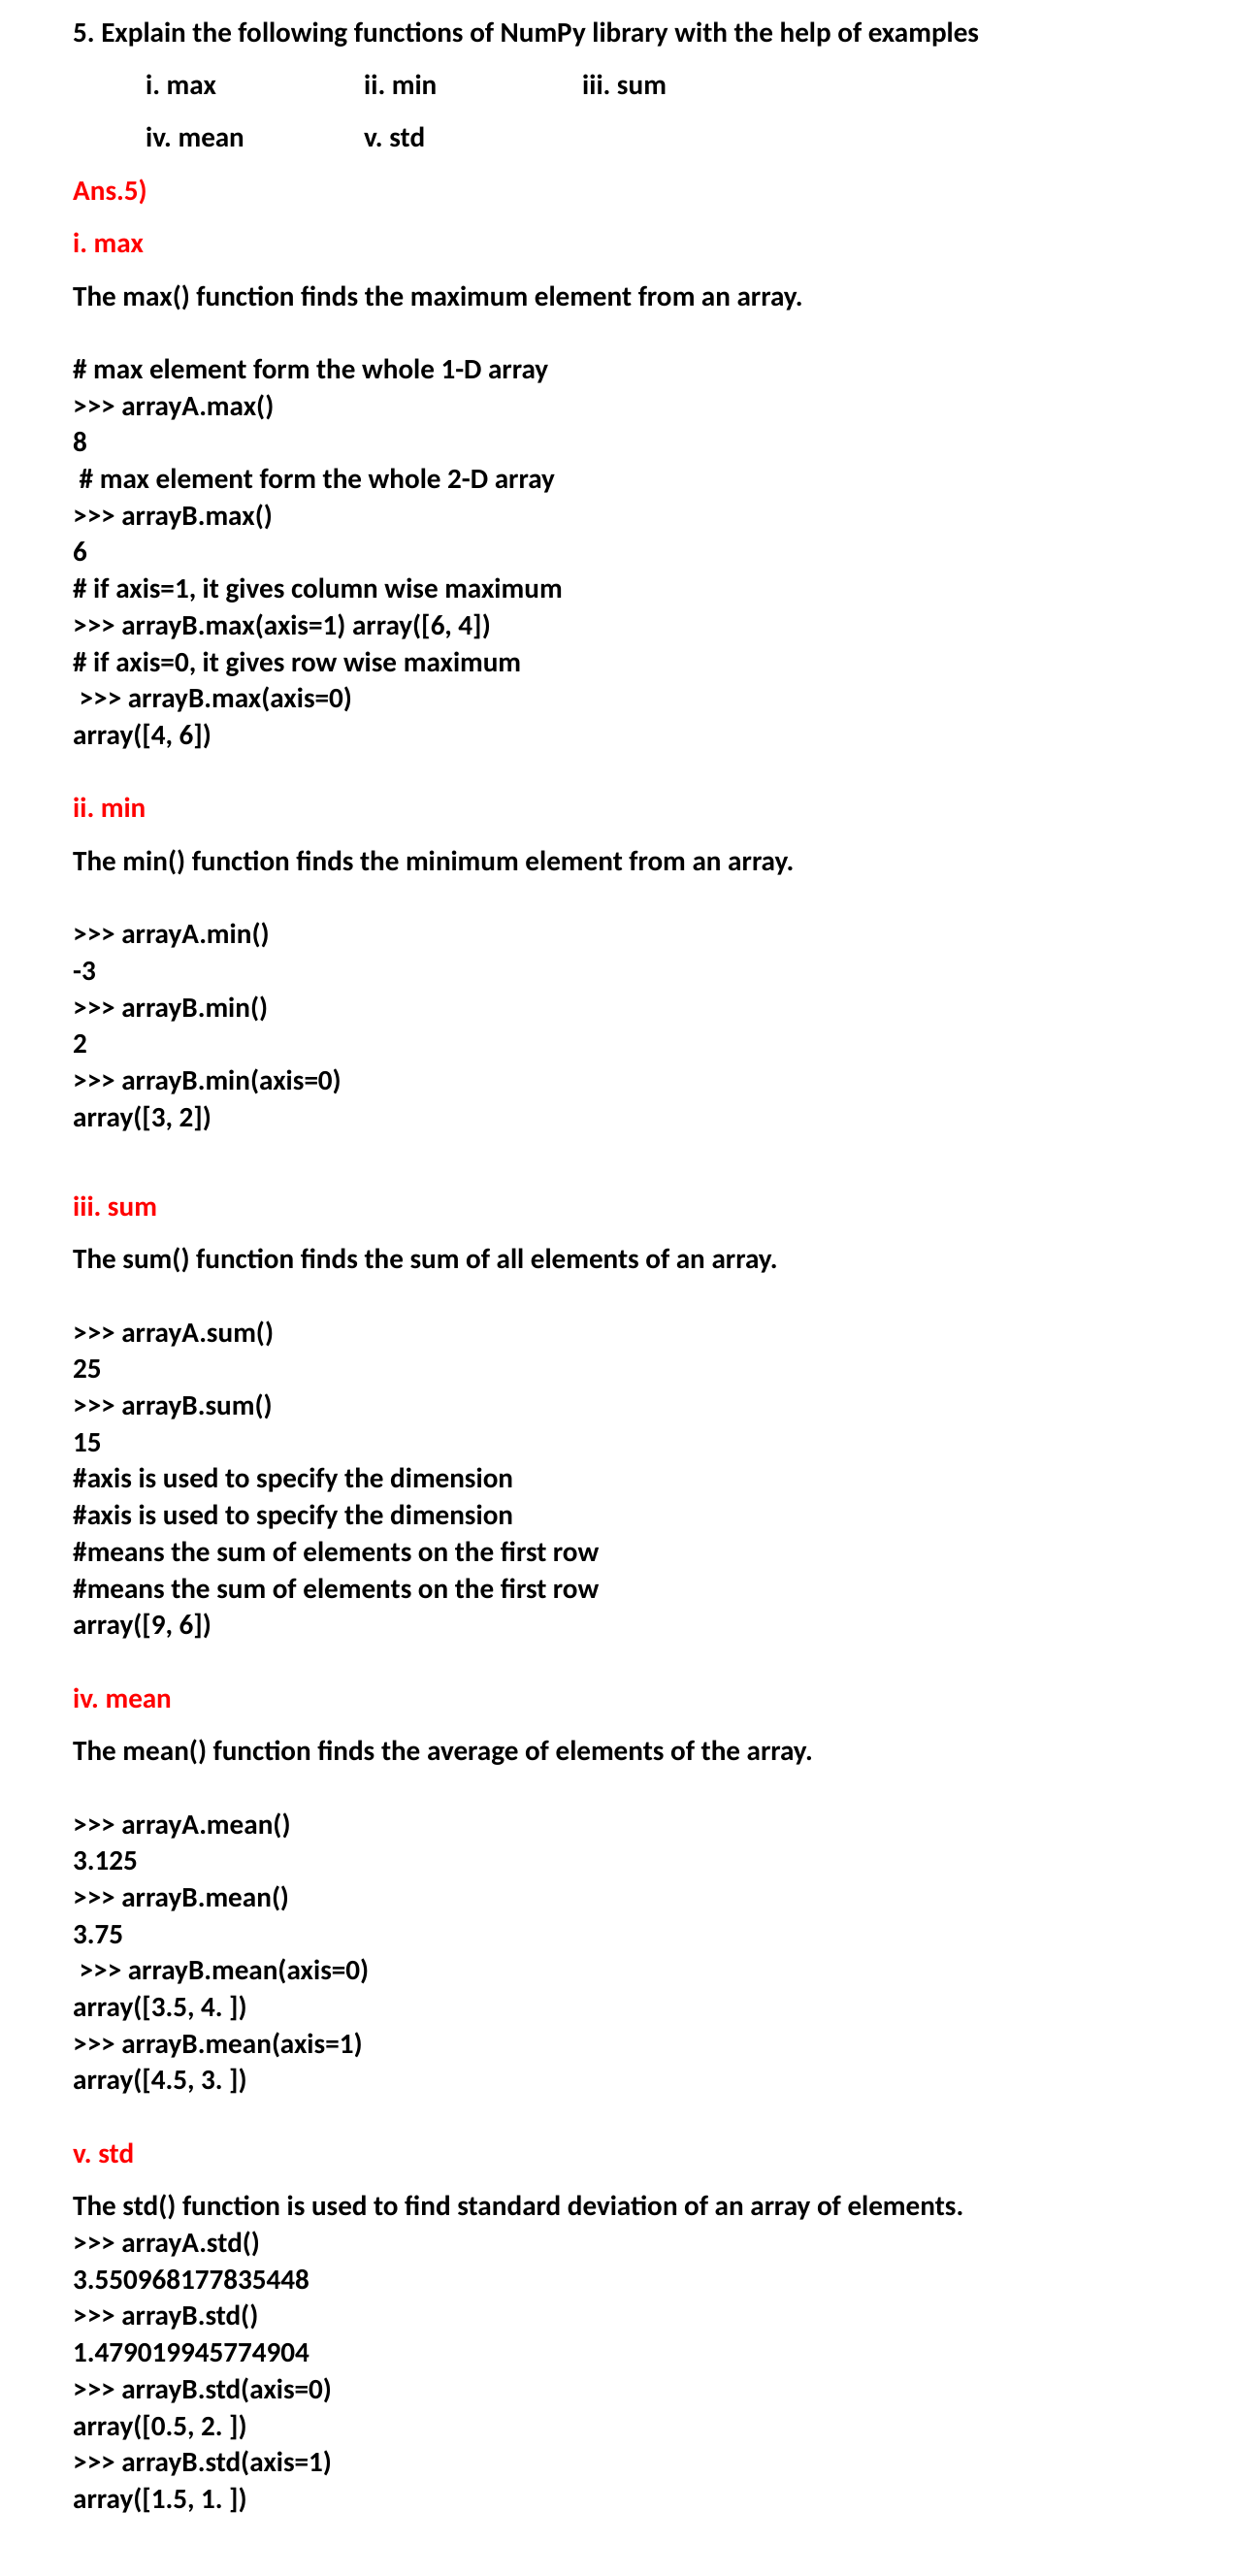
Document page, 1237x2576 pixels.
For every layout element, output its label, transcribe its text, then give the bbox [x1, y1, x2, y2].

text array([4.5, 3. ]) [73, 2063, 1164, 2097]
text array([1.5, 1. ]) [73, 2481, 1164, 2516]
text ii. min [73, 790, 1164, 825]
text 3.550968177835448 [73, 2262, 1164, 2296]
text #axis is used to specify the dimension [73, 1497, 1164, 1532]
text The sum() function finds the sum of all elements of an array. [73, 1241, 1164, 1276]
text iv. mean [73, 1680, 1164, 1714]
text >>> arrayB.sum() [73, 1387, 1164, 1422]
text array([0.5, 2. ]) [73, 2408, 1164, 2442]
text 6 [73, 535, 1164, 569]
text # max element form the whole 2-D array [73, 461, 1164, 496]
text 2 [73, 1026, 1164, 1060]
text # max element form the whole 1-D array [73, 351, 1164, 386]
text >>> arrayB.min() [73, 990, 1164, 1024]
text >>> arrayA.mean() [73, 1807, 1164, 1841]
text 25 [73, 1351, 1164, 1386]
text Ans.5) [73, 173, 1164, 207]
text The mean() function finds the average of elements of the array. [73, 1733, 1164, 1768]
text i. max ii. min iii. sum [73, 67, 1164, 102]
text -3 [73, 953, 1164, 988]
text iii. sum [73, 1189, 1164, 1223]
text >>> arrayB.max() [73, 498, 1164, 532]
text 3.125 [73, 1842, 1164, 1877]
text 1.479019945774904 [73, 2334, 1164, 2369]
text >>> arrayB.std(axis=0) [73, 2371, 1164, 2405]
text >>> arrayB.mean(axis=0) [73, 1952, 1164, 1987]
text The std() function is used to find standard deviation of an array of elements. [73, 2188, 1164, 2223]
text #axis is used to specify the dimension [73, 1461, 1164, 1495]
text array([9, 6]) [73, 1607, 1164, 1642]
text 5. Explain the following functions of NumPy library with the help of examples [73, 15, 1164, 49]
text iv. mean v. std [73, 119, 1164, 154]
text The max() function finds the maximum element from an array. [73, 278, 1164, 312]
text >>> arrayB.min(axis=0) [73, 1062, 1164, 1097]
text array([3.5, 4. ]) [73, 1989, 1164, 2024]
text #means the sum of elements on the first row [73, 1534, 1164, 1569]
text # if axis=1, it gives column wise maximum [73, 571, 1164, 605]
text 15 [73, 1424, 1164, 1458]
text # if axis=0, it gives row wise maximum [73, 644, 1164, 678]
text array([4, 6]) [73, 717, 1164, 752]
text >>> arrayB.max(axis=1) array([6, 4]) [73, 607, 1164, 642]
text array([3, 2]) [73, 1099, 1164, 1133]
text >>> arrayB.std(axis=1) [73, 2444, 1164, 2479]
text 3.75 [73, 1916, 1164, 1950]
text #means the sum of elements on the first row [73, 1571, 1164, 1605]
text >>> arrayB.mean() [73, 1879, 1164, 1914]
text >>> arrayA.sum() [73, 1315, 1164, 1349]
text >>> arrayA.std() [73, 2225, 1164, 2260]
text >>> arrayA.max() [73, 388, 1164, 422]
text The min() function finds the minimum element from an array. [73, 843, 1164, 877]
text 8 [73, 424, 1164, 459]
text >>> arrayB.max(axis=0) [73, 680, 1164, 715]
text >>> arrayB.mean(axis=1) [73, 2026, 1164, 2060]
text i. max [73, 225, 1164, 260]
text >>> arrayB.std() [73, 2298, 1164, 2332]
text v. std [73, 2136, 1164, 2170]
text >>> arrayA.min() [73, 916, 1164, 951]
